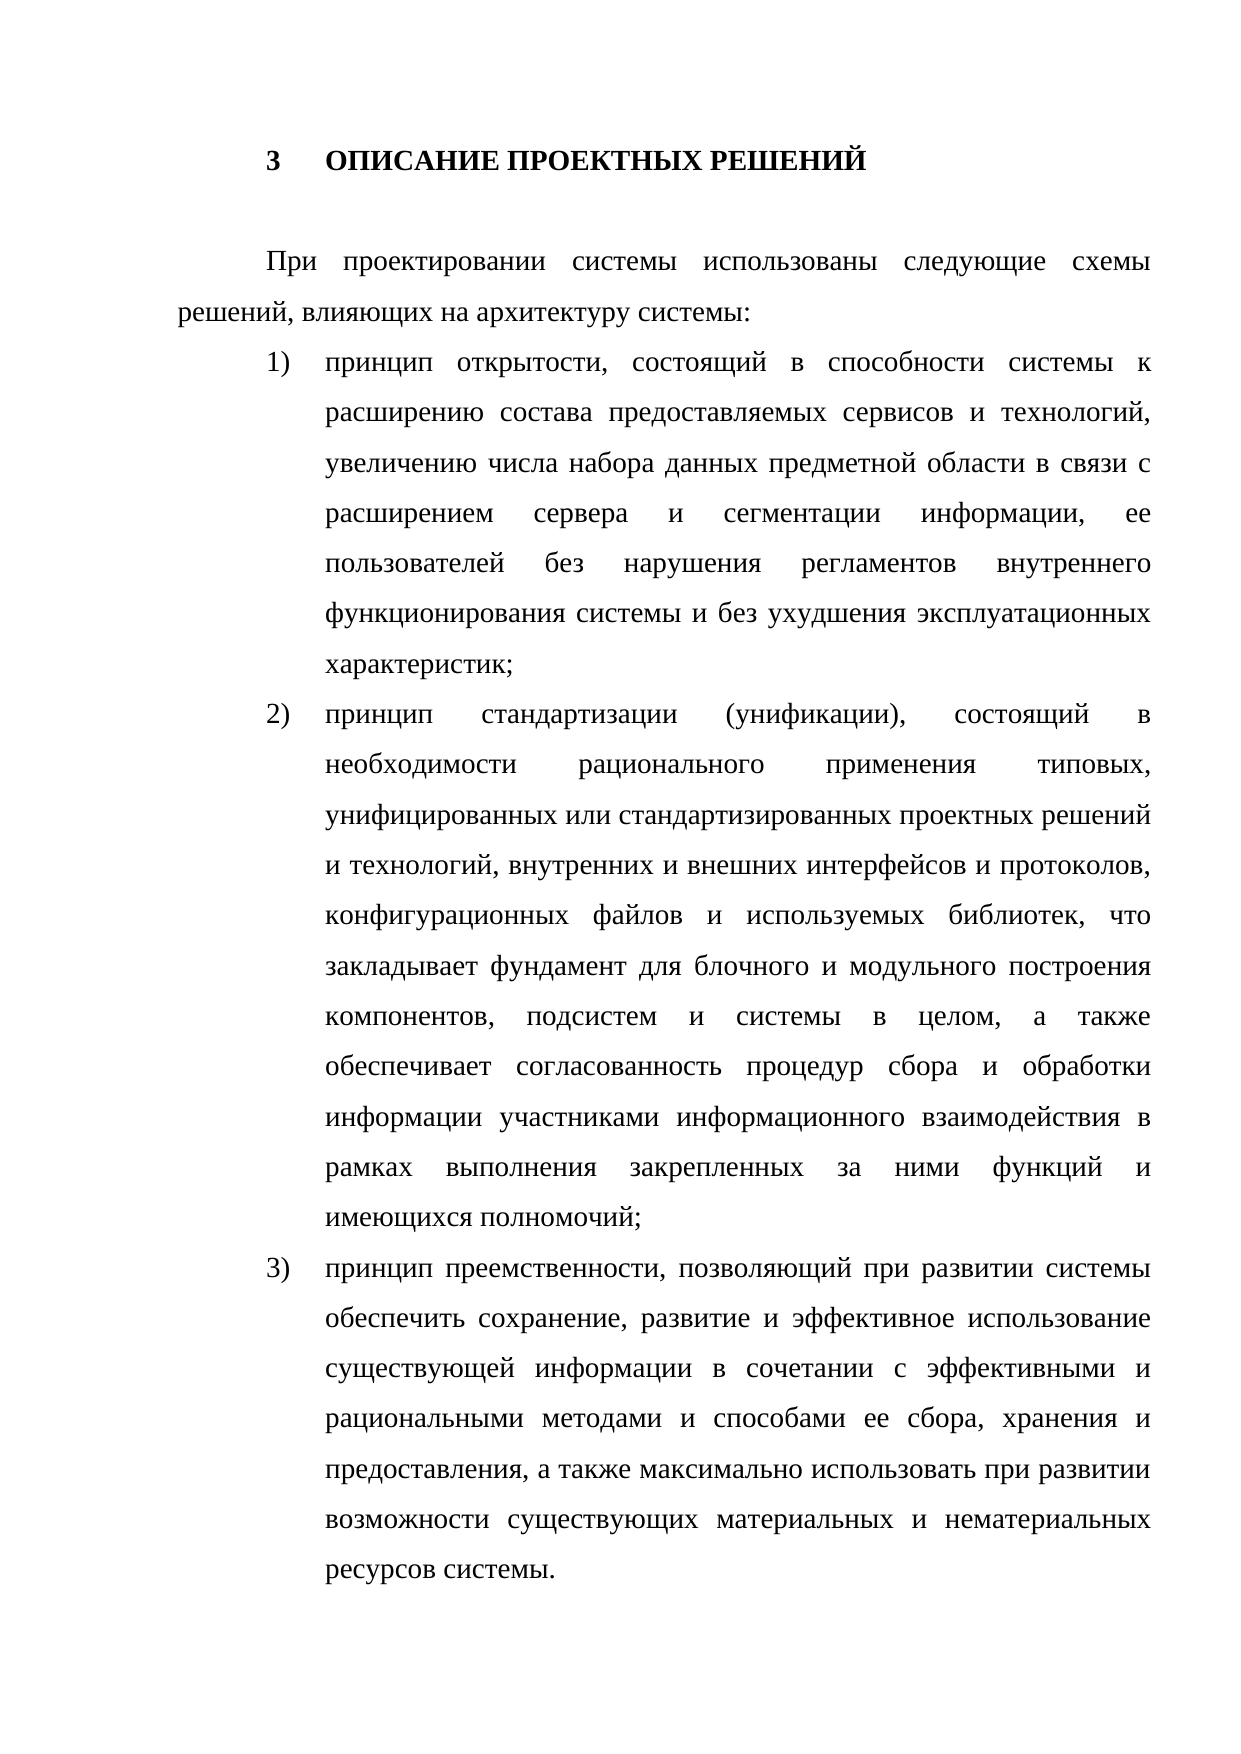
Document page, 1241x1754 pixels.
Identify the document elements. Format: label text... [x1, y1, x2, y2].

list принцип преемственности, позволяющий при развитии системы обеспечить сохранение, развитие и эффективное использование существующей информации в сочетании с эффективными и рациональными методами и способами ее сбора, хранения и предоставления, а также максимально использовать при развитии возможности существующих материальных и нематериальных ресурсов системы. [266, 1250, 1152, 1585]
list 3 ОПИСАНИЕ ПРОЕКТНЫХ РЕШЕНИЙ [177, 143, 1152, 177]
list принцип стандартизации (унификации), состоящий в необходимости рационального применения типовых, унифицированных или стандартизированных проектных решений и технологий, внутренних и внешних интерфейсов и протоколов, конфигурационных файлов и используемых библиотек, что закладывает фундамент для блочного и модульного построения компонентов, подсистем и системы в целом, а также обеспечивает согласованность процедур сбора и обработки информации участниками информационного взаимодействия в рамках выполнения закрепленных за ними функций и имеющихся полномочий; [266, 696, 1152, 1233]
list принцип открытости, состоящий в способности системы к расширению состава предоставляемых сервисов и технологий, увеличению числа набора данных предметной области в связи с расширением сервера и сегментации информации, ее пользователей без нарушения регламентов внутреннего функционирования системы и без ухудшения эксплуатационных характеристик; [266, 344, 1152, 679]
text При проектировании системы использованы следующие схемы решений, влияющих на архитектуру системы: [177, 243, 1152, 327]
